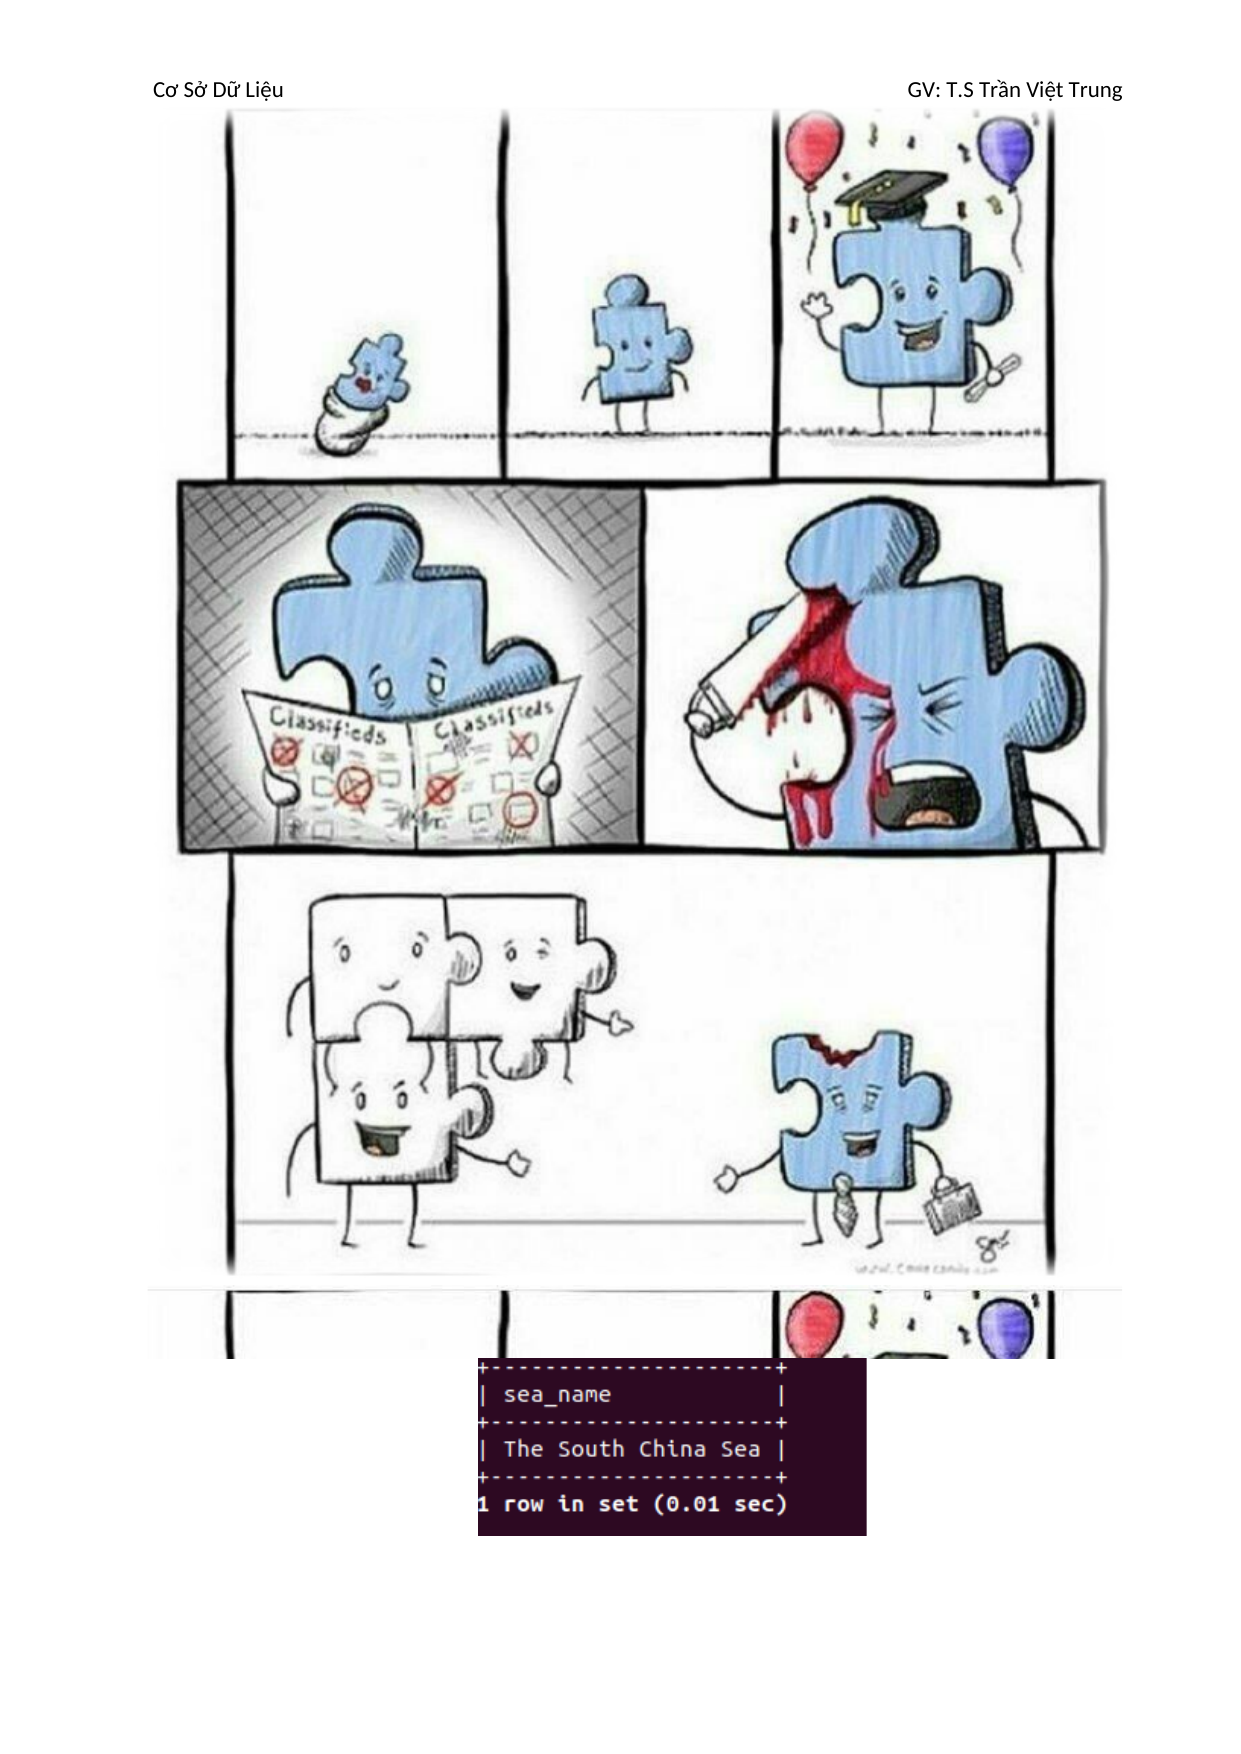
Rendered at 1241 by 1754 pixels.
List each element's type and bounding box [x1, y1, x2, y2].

picture [177, 132, 1093, 1255]
picture [147, 1285, 1123, 1536]
